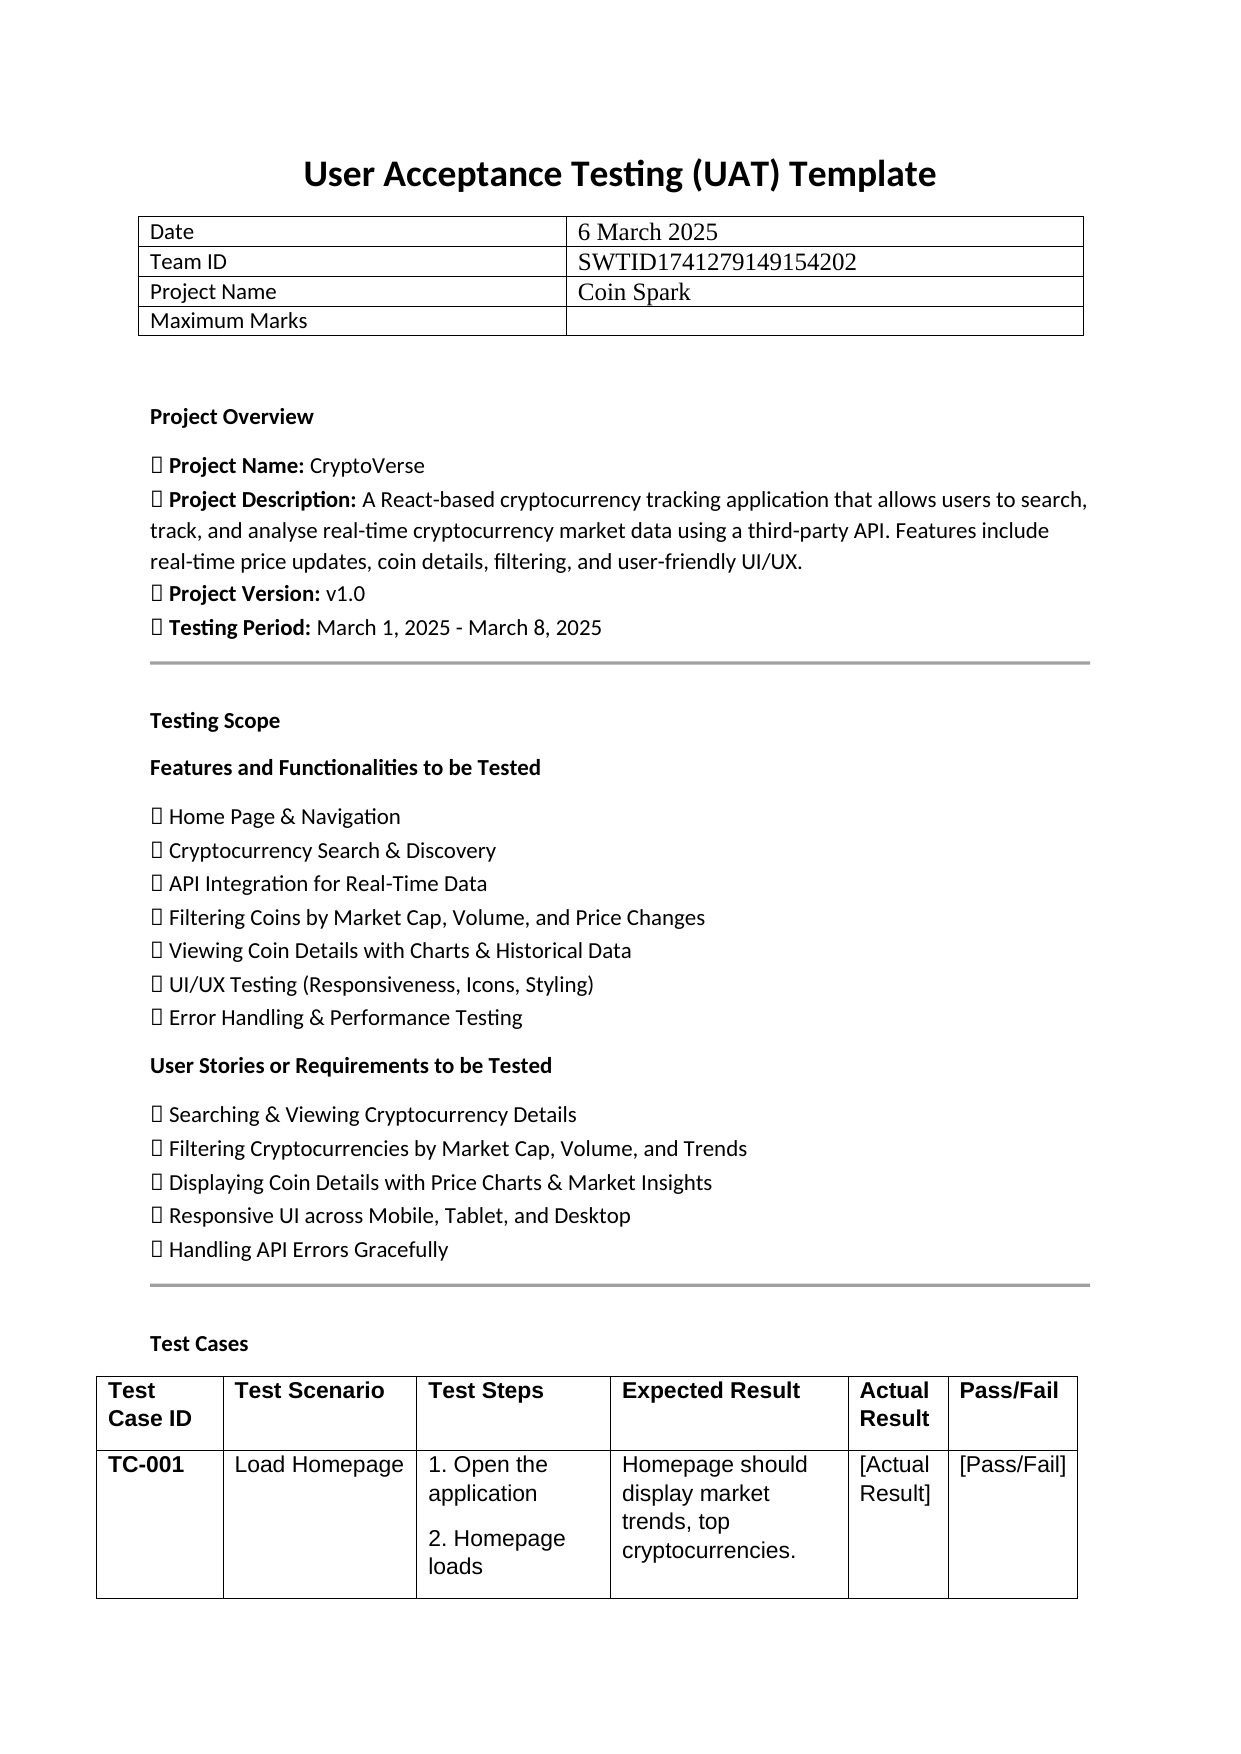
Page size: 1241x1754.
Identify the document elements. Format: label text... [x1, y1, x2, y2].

text Features and Functionalities to be Tested [150, 753, 1090, 781]
text 📌 Project Name: CryptoVerse 📌 Project Description: A React-based cryptocurrency tracking application that allows users to search, track, and analyse real-time cryptocurrency market data using a third-party API. Features include real-time price updates, coin details, filtering, and user-friendly UI/UX. 📌 Project Version: v1.0 📌 Testing Period: March 1, 2025 - March 8, 2025 [150, 449, 1090, 642]
table_cell [Actual Result] [849, 1451, 948, 1598]
text User Stories or Requirements to be Tested [150, 1051, 1090, 1079]
text Project Overview [150, 402, 1090, 431]
table_header Date [139, 217, 566, 246]
table_header Test Case ID [97, 1377, 223, 1450]
text Testing Scope [150, 707, 1090, 734]
table_cell 1. Open the application 2. Homepage loads [417, 1451, 610, 1598]
table_cell Coin Spark [567, 277, 1083, 306]
table_cell Team ID [139, 247, 566, 276]
text Test Cases [150, 1329, 1090, 1357]
table_header Test Scenario [224, 1377, 416, 1450]
table_cell Load Homepage [224, 1451, 416, 1598]
text 📌 Searching & Viewing Cryptocurrency Details 📌 Filtering Cryptocurrencies by Market Cap, Volume, and Trends 📌 Displaying Coin Details with Price Charts & Market Insights 📌 Responsive UI across Mobile, Tablet, and Desktop 📌 Handling API Errors Gracefully [150, 1098, 1090, 1264]
table_header Expected Result [611, 1377, 848, 1450]
text User Acceptance Testing (UAT) Template [150, 150, 1090, 196]
text Home Page & Navigation Cryptocurrency Search & Discovery API Integration for Real-Time Data Filtering Coins by Market Cap, Volume, and Price Changes Viewing Coin Details with Charts & Historical Data UI/UX Testing (Responsiveness, Icons, Styling) Error Handling & Performance Testing [150, 800, 1090, 1032]
table_header Actual Result [849, 1377, 948, 1450]
table_cell [567, 307, 1083, 335]
table_header 6 March 2025 [567, 217, 1083, 246]
table_cell Project Name [139, 277, 566, 306]
table_header Test Steps [417, 1377, 610, 1450]
table_cell Maximum Marks [139, 307, 566, 335]
table_cell Homepage should display market trends, top cryptocurrencies. [611, 1451, 848, 1598]
table_header Pass/Fail [949, 1377, 1077, 1450]
table_cell [Pass/Fail] [949, 1451, 1077, 1598]
table_cell SWTID1741279149154202 [567, 247, 1083, 276]
table_cell TC-001 [97, 1451, 223, 1598]
